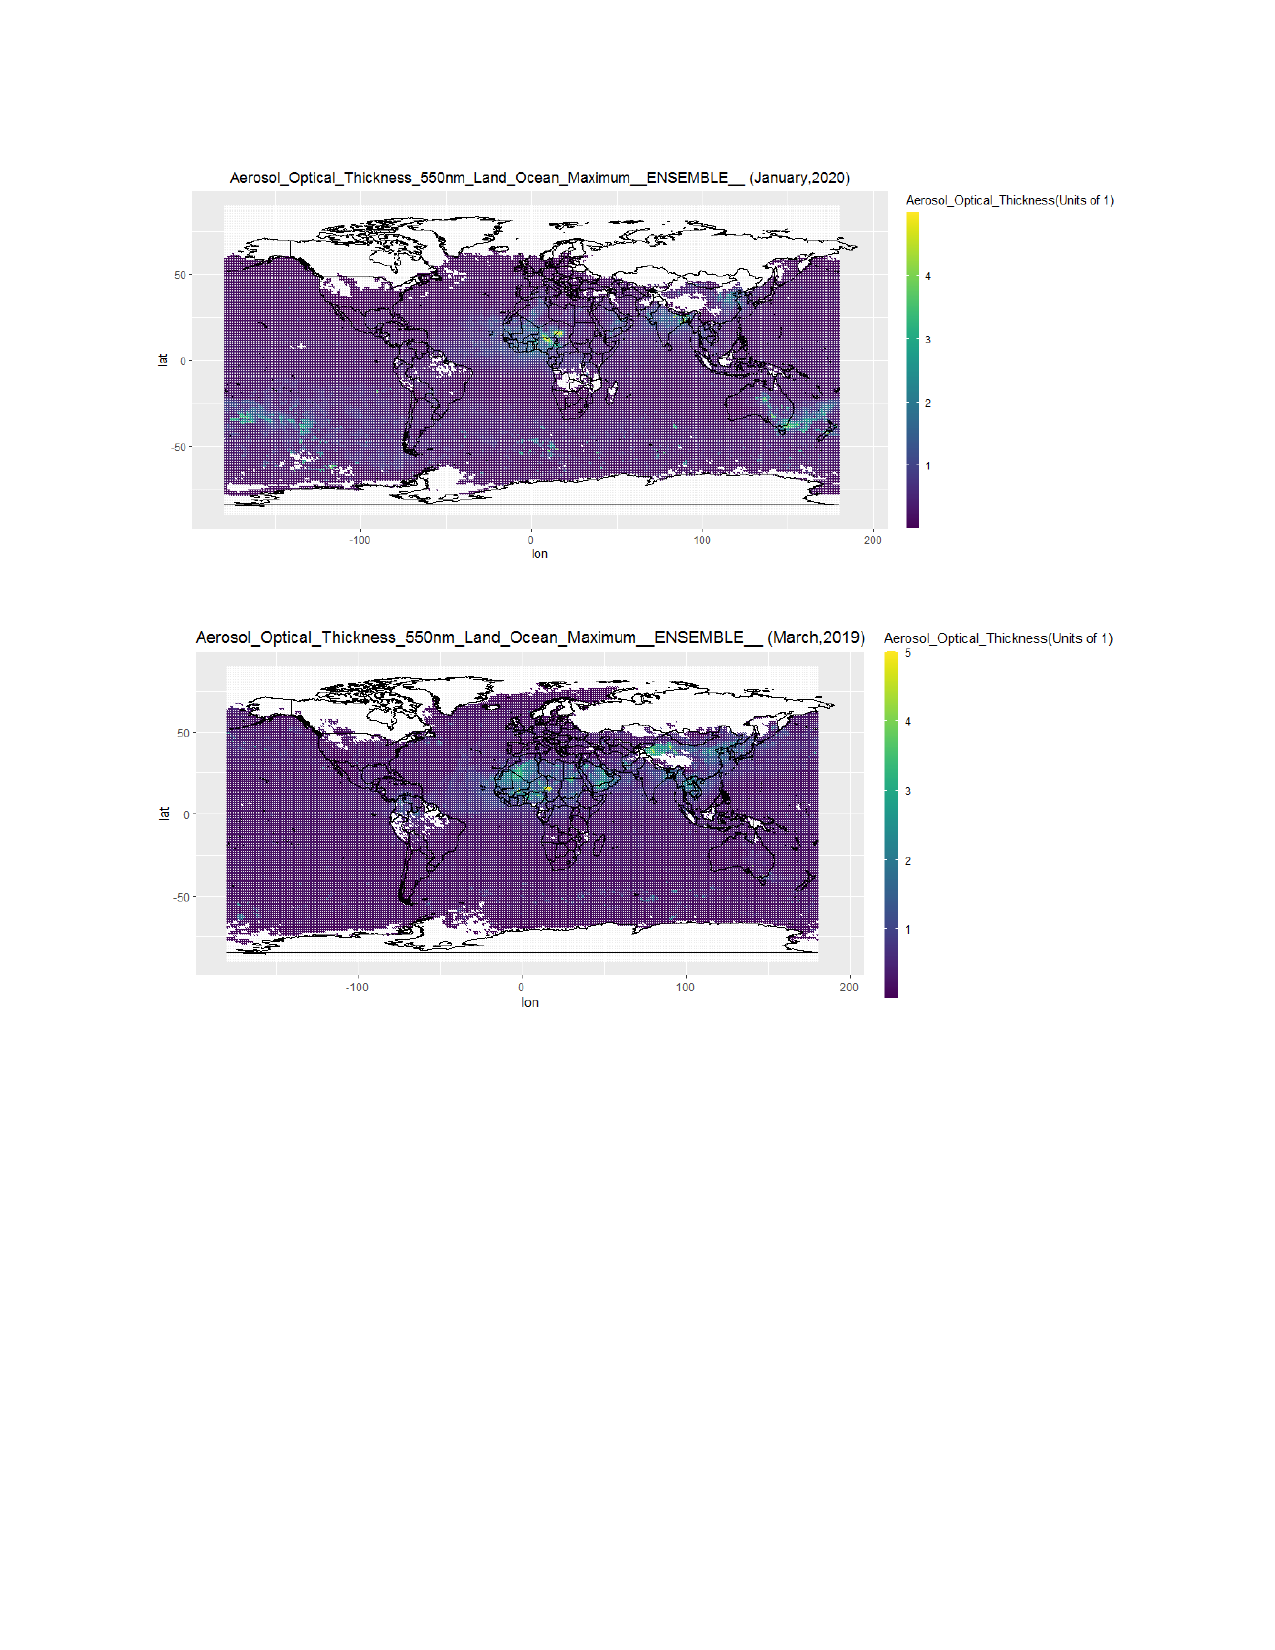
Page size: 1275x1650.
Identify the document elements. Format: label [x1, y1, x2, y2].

picture [150, 150, 1125, 580]
picture [150, 582, 1125, 1056]
